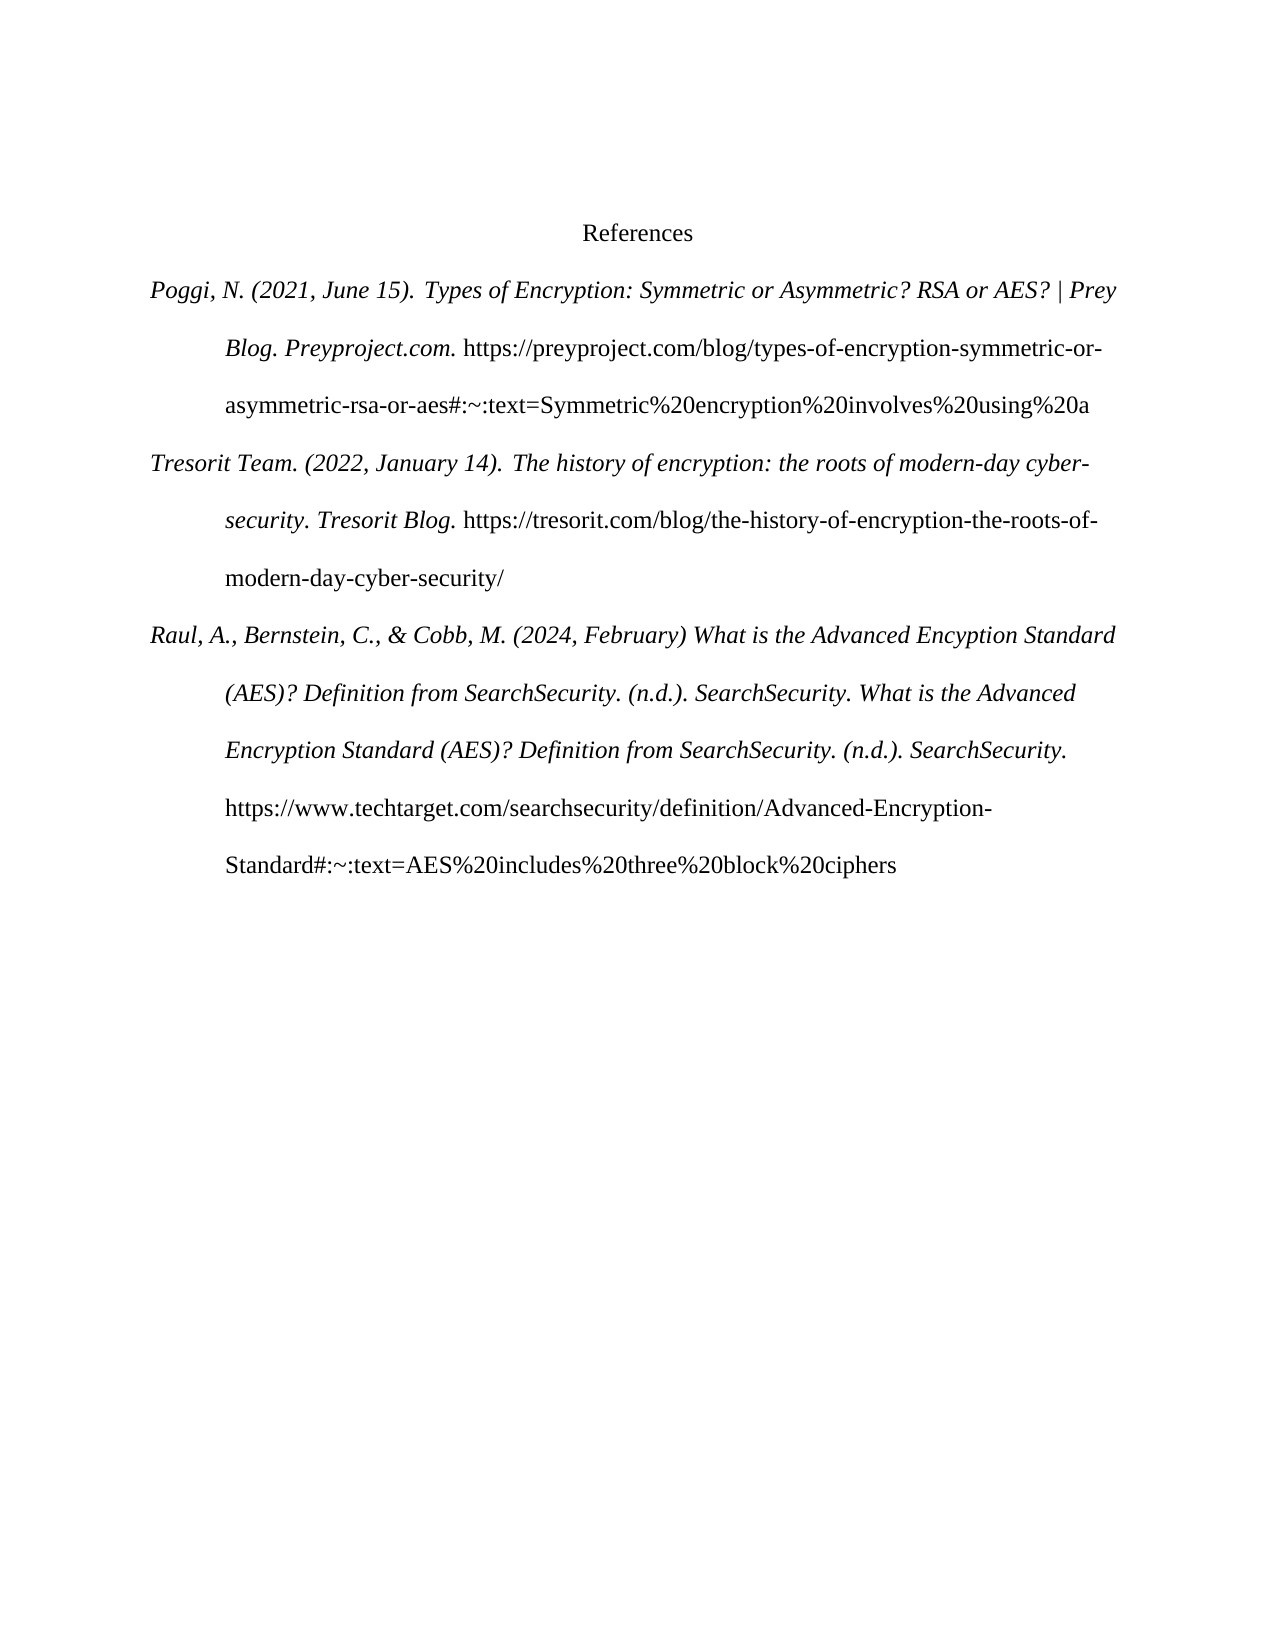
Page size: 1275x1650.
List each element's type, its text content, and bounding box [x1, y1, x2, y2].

text References [150, 218, 1125, 247]
text Raul, A., Bernstein, C., & Cobb, M. (2024, February) What is the Advanced Encyption Standard (AES)? Definition from SearchSecurity. (n.d.). SearchSecurity. What is the Advanced Encryption Standard (AES)? Definition from SearchSecurity. (n.d.). SearchSecurity. https://www.techtarget.com/searchsecurity/definition/Advanced-Encryption-Standard#:~:text=AES%20includes%20three%20block%20ciphers [150, 621, 1125, 879]
text Tresorit Team. (2022, January 14). The history of encryption: the roots of modern-day cyber-security. Tresorit Blog. https://tresorit.com/blog/the-history-of-encryption-the-roots-of-modern-day-cyber-security/ [150, 448, 1125, 592]
text Poggi, N. (2021, June 15). Types of Encryption: Symmetric or Asymmetric? RSA or AES? | Prey Blog. Preyproject.com. https://preyproject.com/blog/types-of-encryption-symmetric-or-asymmetric-rsa-or-aes#:~:text=Symmetric%20encryption%20involves%20using%20a [150, 276, 1125, 419]
